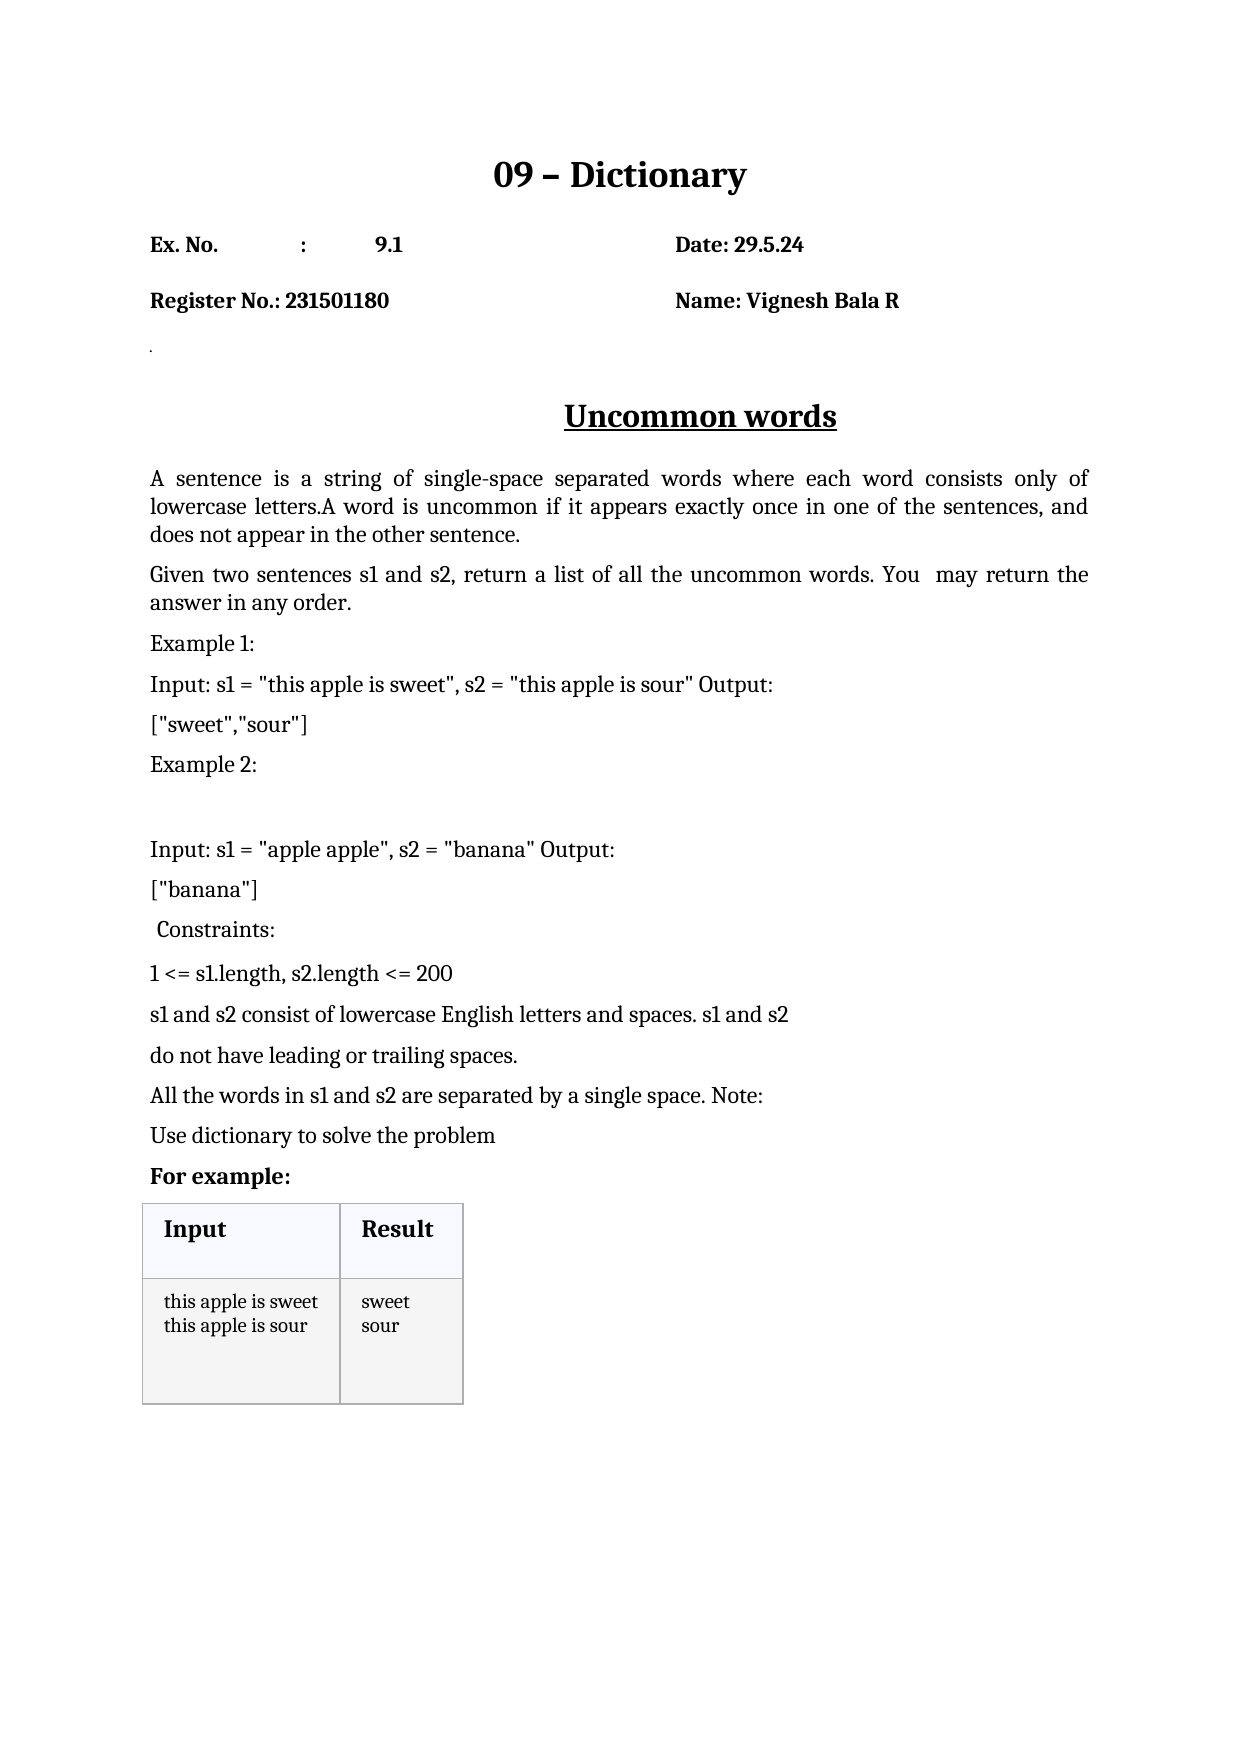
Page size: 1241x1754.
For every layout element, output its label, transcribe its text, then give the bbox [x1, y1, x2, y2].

text Use dictionary to solve the problem [150, 1122, 1136, 1149]
text Example 1: [150, 630, 1136, 657]
text 09 – Dictionary [290, 148, 951, 199]
text s1 and s2 consist of lowercase English letters and spaces. s1 and s2 do not have leading or trailing spaces. [150, 1001, 802, 1069]
text Register No.: 231501180 Name: Vignesh Bala R [150, 287, 1136, 314]
table_cell this apple is sweet this apple is sour [143, 1279, 339, 1403]
text 1 <= s1.length, s2.length <= 200 [150, 960, 1136, 988]
text A sentence is a string of single-space separated words where each word consists only of lowercase letters.A word is uncommon if it appears exactly once in one of the sentences, and does not appear in the other sentence. [150, 465, 1090, 548]
text Example 2: [150, 751, 1136, 779]
text Input: s1 = "this apple is sweet", s2 = "this apple is sour" Output: ["sweet","sour"] [150, 671, 775, 738]
text Input: s1 = "apple apple", s2 = "banana" Output: ["banana"] [150, 836, 627, 904]
table_header Result [341, 1204, 462, 1277]
table_header Input [143, 1204, 339, 1277]
text Ex. No. : 9.1 Date: 29.5.24 [150, 232, 1136, 258]
text Given two sentences s1 and s2, return a list of all the uncommon words. You may return the answer in any order. [150, 561, 1090, 617]
text All the words in s1 and s2 are separated by a single space. Note: [150, 1082, 802, 1109]
table_cell sweet sour [341, 1279, 462, 1403]
subtitle Uncommon words [290, 397, 950, 435]
text For example: [150, 1163, 1136, 1190]
text Constraints: [157, 916, 1136, 944]
